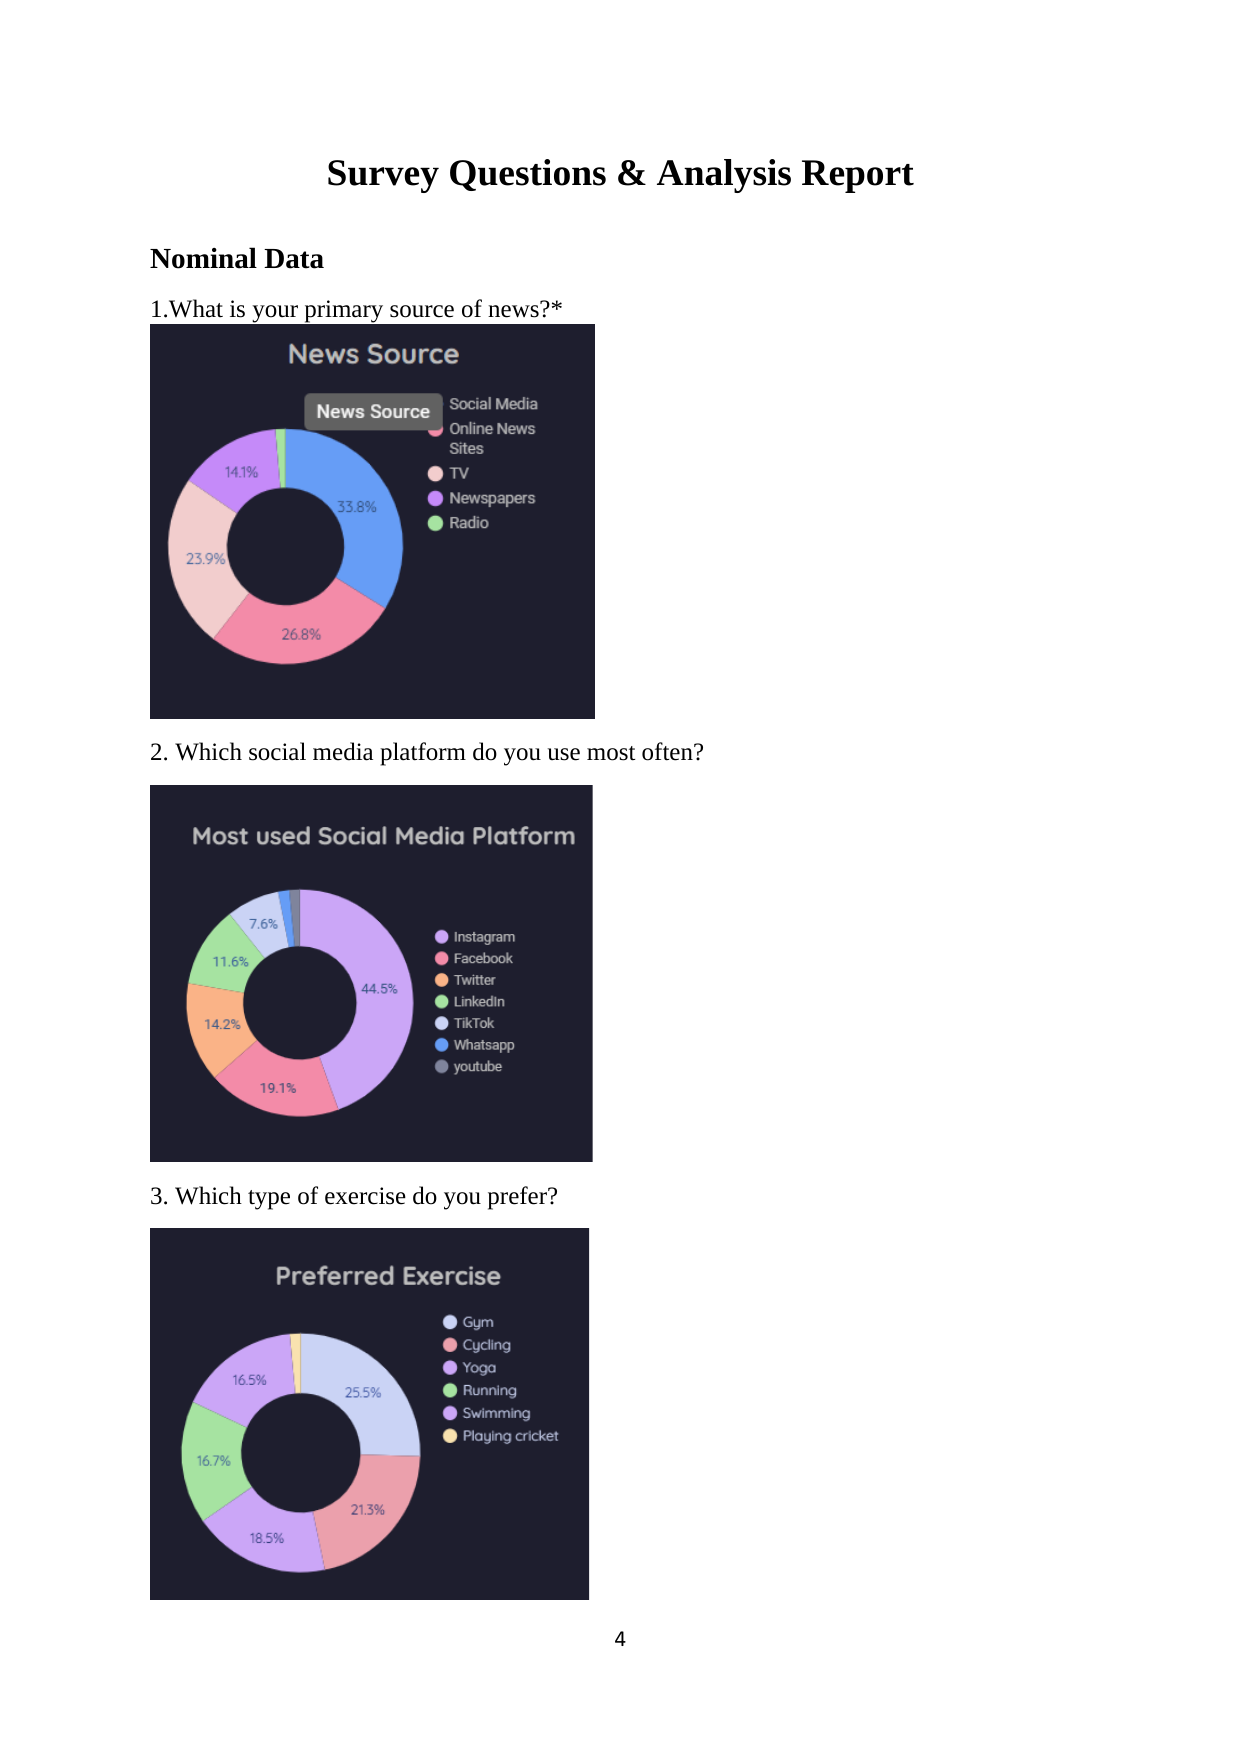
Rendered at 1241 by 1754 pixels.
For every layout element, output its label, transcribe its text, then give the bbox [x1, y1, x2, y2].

picture [150, 324, 595, 719]
picture [150, 785, 593, 1162]
picture [150, 1228, 590, 1600]
text 3. Which type of exercise do you prefer? [150, 1181, 1090, 1210]
text 2. Which social media platform do you use most often? [150, 737, 1090, 766]
text Survey Questions & Analysis Report [150, 150, 1090, 193]
text Nominal Data [150, 241, 1090, 274]
